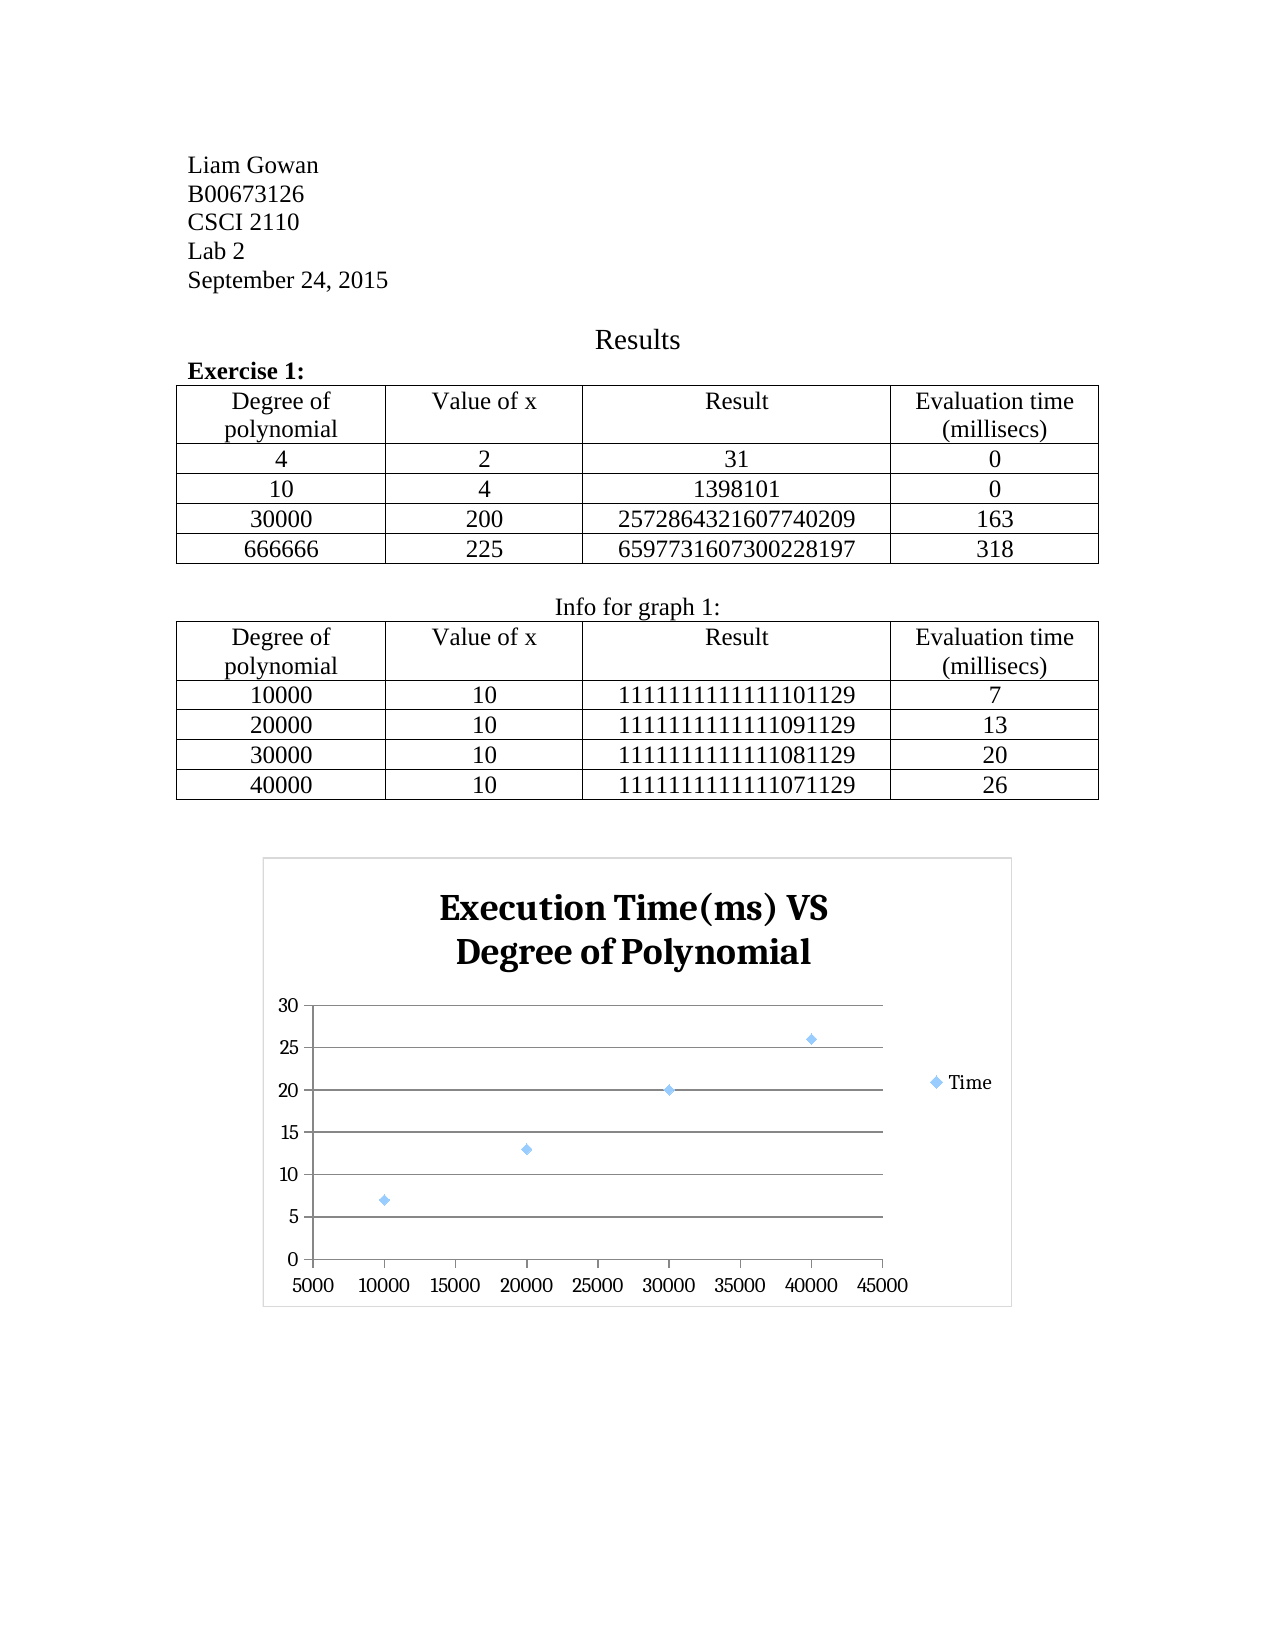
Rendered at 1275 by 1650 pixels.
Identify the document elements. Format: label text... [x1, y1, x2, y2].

table_cell 1398101 [583, 474, 890, 503]
table_cell 20 [891, 740, 1098, 769]
text Results [187, 322, 1087, 356]
table_cell 666666 [177, 534, 385, 562]
table_cell 13 [891, 710, 1098, 739]
text Info for graph 1: [187, 592, 1087, 621]
text CSCI 2110 [187, 207, 1087, 236]
table_cell 30000 [177, 740, 385, 769]
table_cell 225 [386, 534, 582, 562]
table_header Degree of polynomial [177, 622, 385, 679]
table_cell 31 [583, 444, 890, 473]
text Exercise 1: [187, 356, 1087, 385]
table_header Evaluation time (millisecs) [891, 622, 1098, 679]
table_cell 163 [891, 504, 1098, 533]
text Lab 2 [187, 236, 1087, 265]
table_cell 4 [386, 474, 582, 503]
table_cell 40000 [177, 770, 385, 799]
table_header Degree of polynomial [177, 386, 385, 443]
table_cell 1111111111111071129 [583, 770, 890, 799]
table_cell 7 [891, 681, 1098, 709]
table_cell 1111111111111081129 [583, 740, 890, 769]
table_header Result [583, 386, 890, 443]
table_cell 2 [386, 444, 582, 473]
table_cell 1111111111111101129 [583, 681, 890, 709]
table_cell 10 [177, 474, 385, 503]
text September 24, 2015 [187, 265, 1087, 294]
table_header Result [583, 622, 890, 679]
table_header Evaluation time (millisecs) [891, 386, 1098, 443]
table_cell 0 [891, 474, 1098, 503]
table_cell 4 [177, 444, 385, 473]
table_cell 0 [891, 444, 1098, 473]
table_header Value of x [386, 386, 582, 443]
table_cell 10 [386, 740, 582, 769]
table_cell 30000 [177, 504, 385, 533]
table_header Value of x [386, 622, 582, 679]
table_cell 10 [386, 710, 582, 739]
table_cell 318 [891, 534, 1098, 562]
table_cell 10 [386, 770, 582, 799]
table_cell 200 [386, 504, 582, 533]
table_cell 10000 [177, 681, 385, 709]
table_cell 20000 [177, 710, 385, 739]
table_cell 2572864321607740209 [583, 504, 890, 533]
table_cell 26 [891, 770, 1098, 799]
table_cell 6597731607300228197 [583, 534, 890, 562]
table_cell 1111111111111091129 [583, 710, 890, 739]
table_cell 10 [386, 681, 582, 709]
text Liam Gowan [187, 150, 1087, 179]
text B00673126 [187, 179, 1087, 207]
